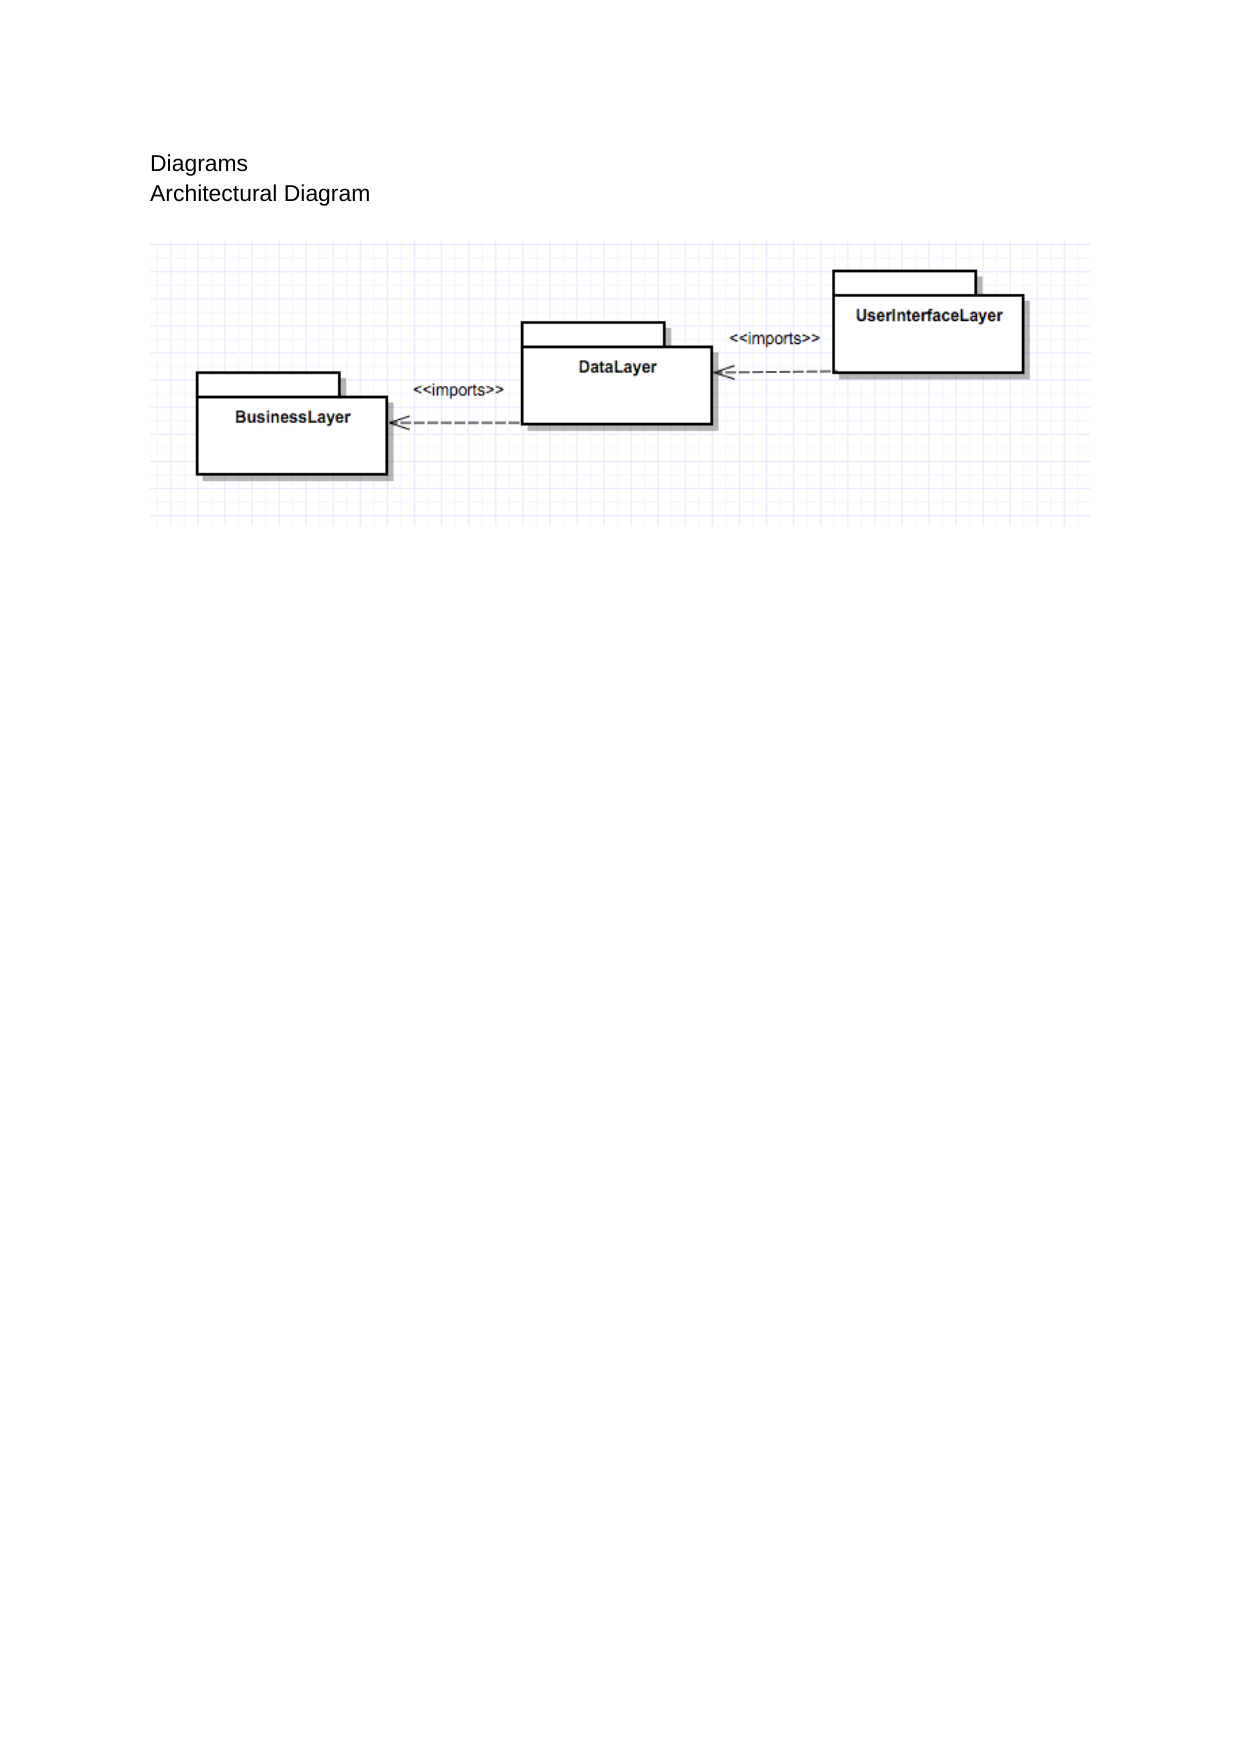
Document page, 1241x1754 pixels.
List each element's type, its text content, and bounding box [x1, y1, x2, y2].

text Diagrams [150, 150, 1090, 176]
picture [150, 240, 1091, 526]
text Architectural Diagram [150, 180, 1090, 207]
